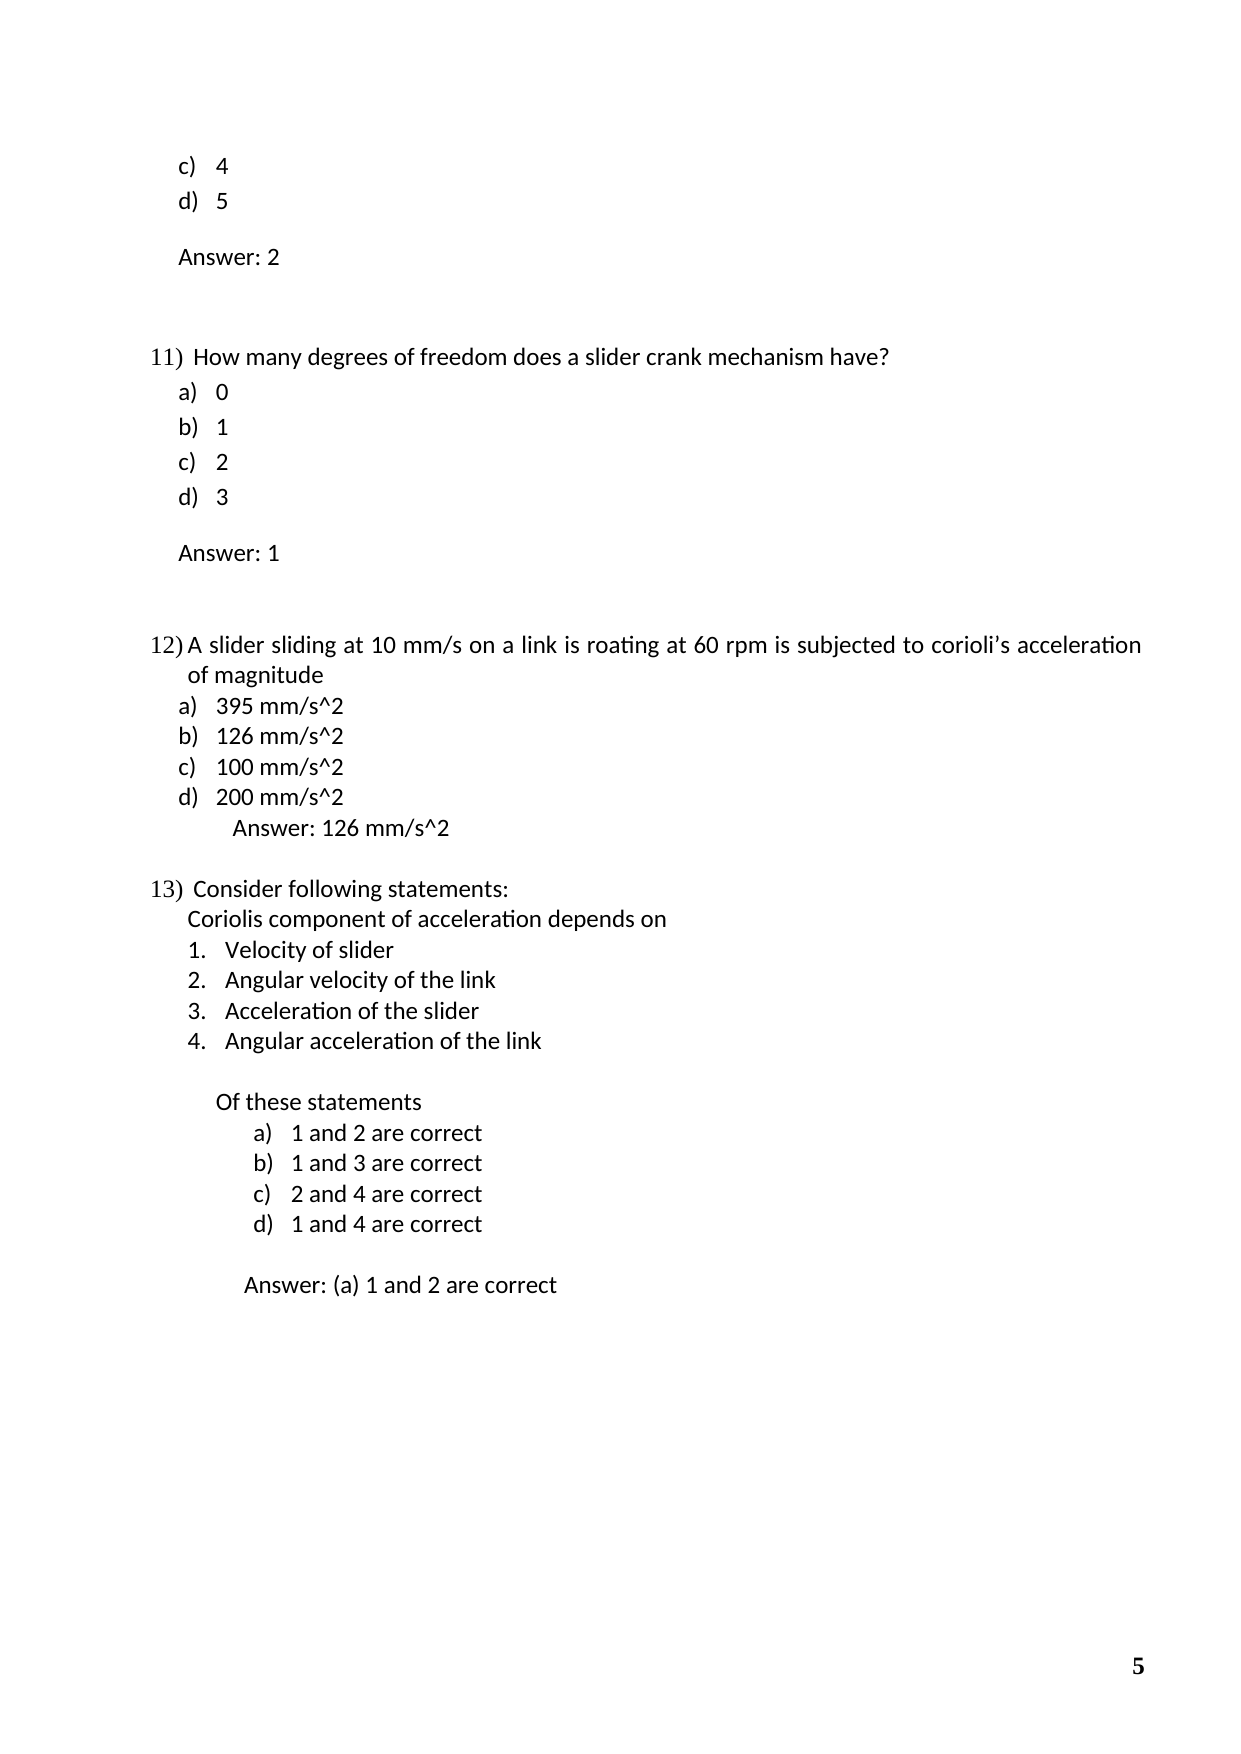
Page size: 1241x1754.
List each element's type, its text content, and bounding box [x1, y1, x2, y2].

text Of these statements [216, 1087, 1144, 1117]
list 4 [178, 150, 1144, 181]
list 1 and 4 are correct [253, 1209, 1144, 1239]
list Angular acceleration of the link [187, 1026, 1144, 1056]
list Angular velocity of the link [187, 964, 1144, 995]
text Answer: 126 mm/s^2 [216, 812, 1144, 842]
list 1 and 3 are correct [253, 1148, 1144, 1178]
list How many degrees of freedom does a slider crank mechanism have? [150, 341, 1144, 372]
list 1 [178, 411, 1144, 442]
list Velocity of slider [187, 934, 1144, 964]
list 126 mm/s^2 [178, 720, 1144, 751]
list 1 and 2 are correct [253, 1117, 1144, 1148]
text Answer: 2 [178, 241, 1144, 271]
list Consider following statements: [150, 873, 1144, 903]
list 2 [178, 446, 1144, 477]
list 3 [178, 481, 1144, 512]
list 2 and 4 are correct [253, 1178, 1144, 1209]
list 100 mm/s^2 [178, 751, 1144, 781]
text Coriolis component of acceleration depends on [187, 903, 1144, 934]
list 5 [178, 185, 1144, 216]
list 0 [178, 376, 1144, 407]
text Answer: (a) 1 and 2 are correct [216, 1270, 1144, 1300]
list A slider sliding at 10 mm/s on a link is roating at 60 rpm is subjected to corioli’s acceleration of magnitude [150, 629, 1144, 690]
list 395 mm/s^2 [178, 690, 1144, 720]
list 200 mm/s^2 [178, 781, 1144, 812]
list Acceleration of the slider [187, 995, 1144, 1026]
text Answer: 1 [178, 537, 1144, 568]
